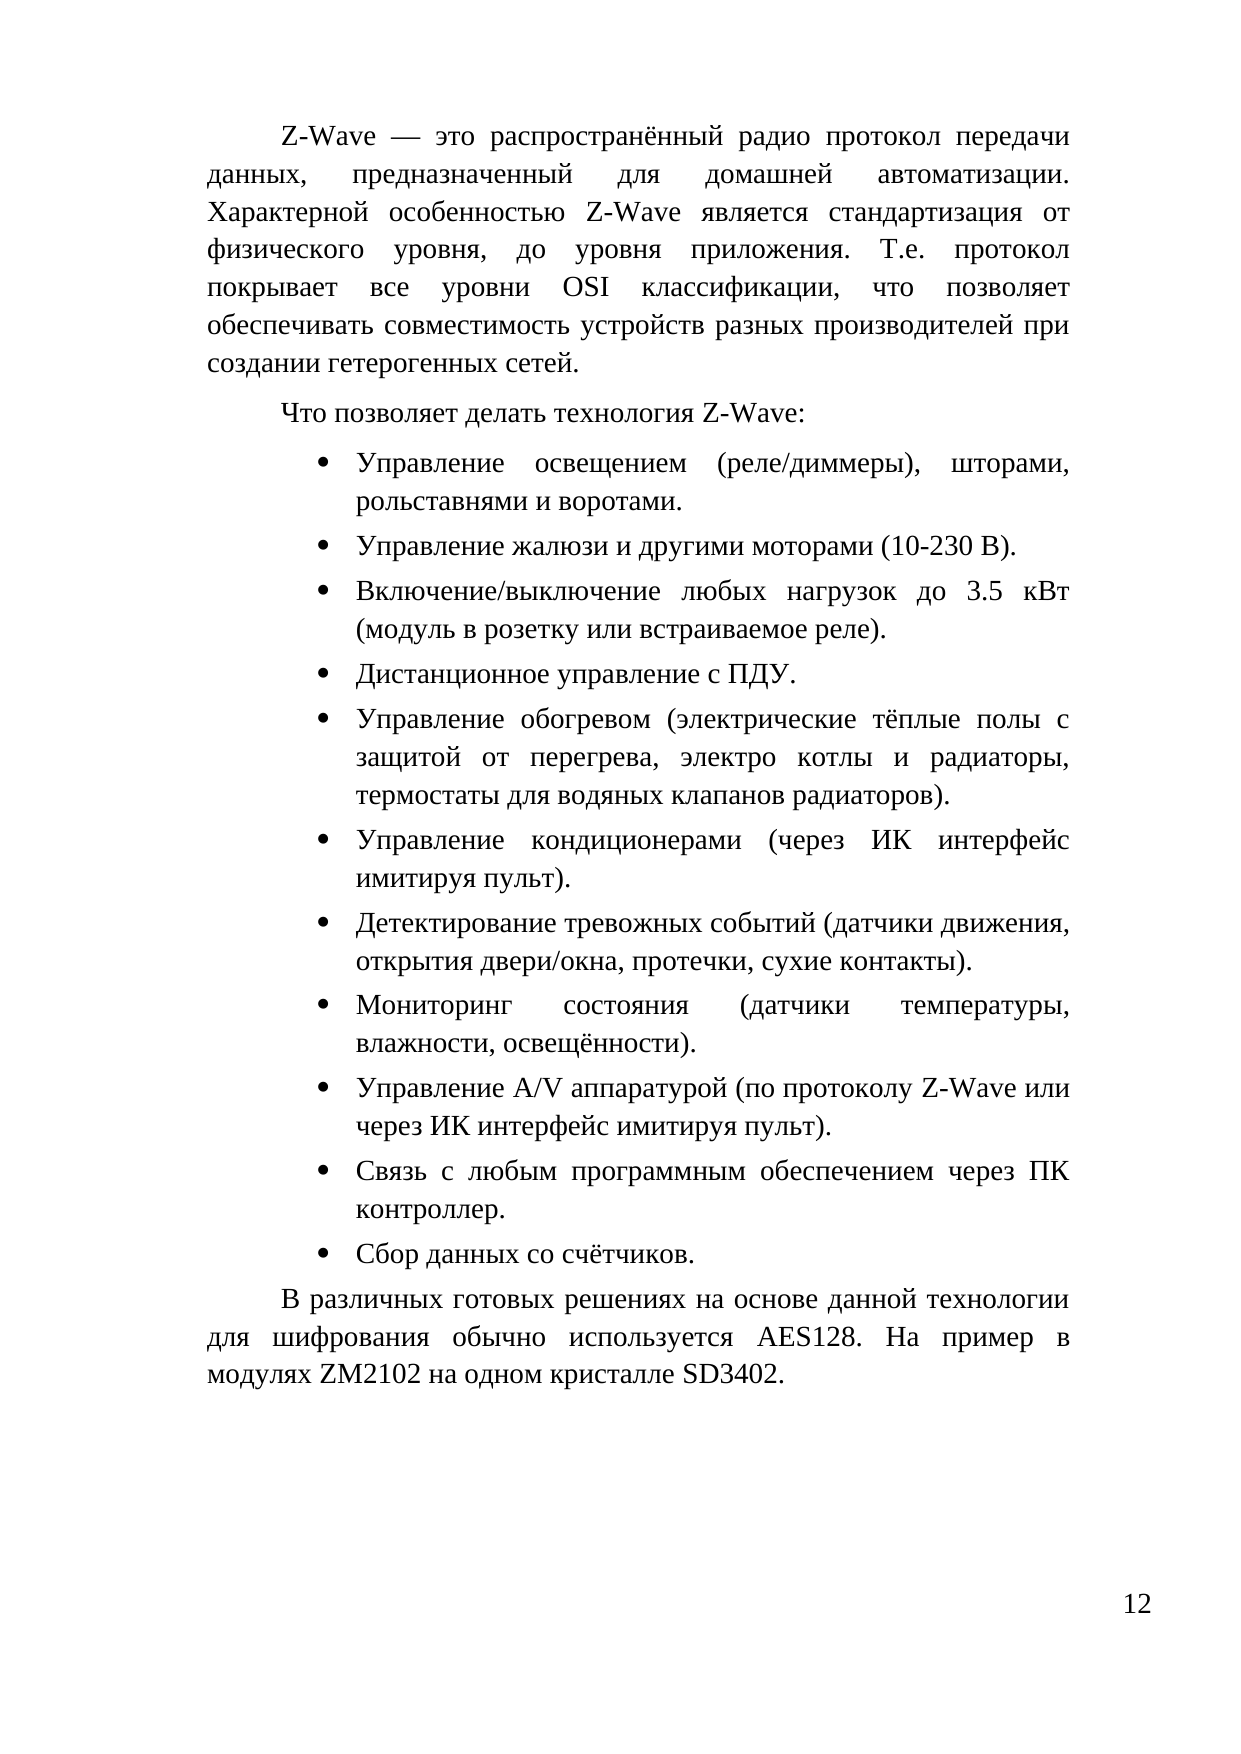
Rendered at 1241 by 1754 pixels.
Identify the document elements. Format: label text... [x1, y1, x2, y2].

text Что позволяет делать технология Z-Wave: [207, 395, 1070, 429]
list Сбор данных со счётчиков. [318, 1236, 1070, 1269]
list Управление жалюзи и другими моторами (10-230 В). [318, 528, 1070, 562]
list Управление кондиционерами (через ИК интерфейс имитируя пульт). [318, 822, 1070, 893]
text В различных готовых решениях на основе данной технологии для шифрования обычно используется AES128. На пример в модулях ZM2102 на одном кристалле SD3402. [207, 1281, 1070, 1390]
list Дистанционное управление с ПДУ. [318, 656, 1070, 690]
list Управление обогревом (электрические тёплые полы с защитой от перегрева, электро котлы и радиаторы, термостаты для водяных клапанов радиаторов). [318, 701, 1070, 811]
list Мониторинг состояния (датчики температуры, влажности, освещённости). [318, 987, 1070, 1059]
list Детектирование тревожных событий (датчики движения, открытия двери/окна, протечки, сухие контакты). [318, 905, 1070, 976]
list Связь с любым программным обеспечением через ПК контроллер. [318, 1153, 1070, 1224]
list Управление освещением (реле/диммеры), шторами, рольставнями и воротами. [318, 446, 1070, 517]
list Включение/выключение любых нагрузок до 3.5 кВт (модуль в розетку или встраиваемое реле). [318, 573, 1070, 645]
list Управление A/V аппаратурой (по протоколу Z-Wave или через ИК интерфейс имитируя пульт). [318, 1070, 1070, 1142]
text Z-Wave — это распространённый радио протокол передачи данных, предназначенный для домашней автоматизации. Характерной особенностью Z-Wave является стандартизация от физического уровня, до уровня приложения. Т.е. протокол покрывает все уровни OSI классификации, что позволяет обеспечивать совместимость устройств разных производителей при создании гетерогенных сетей. [207, 118, 1070, 378]
